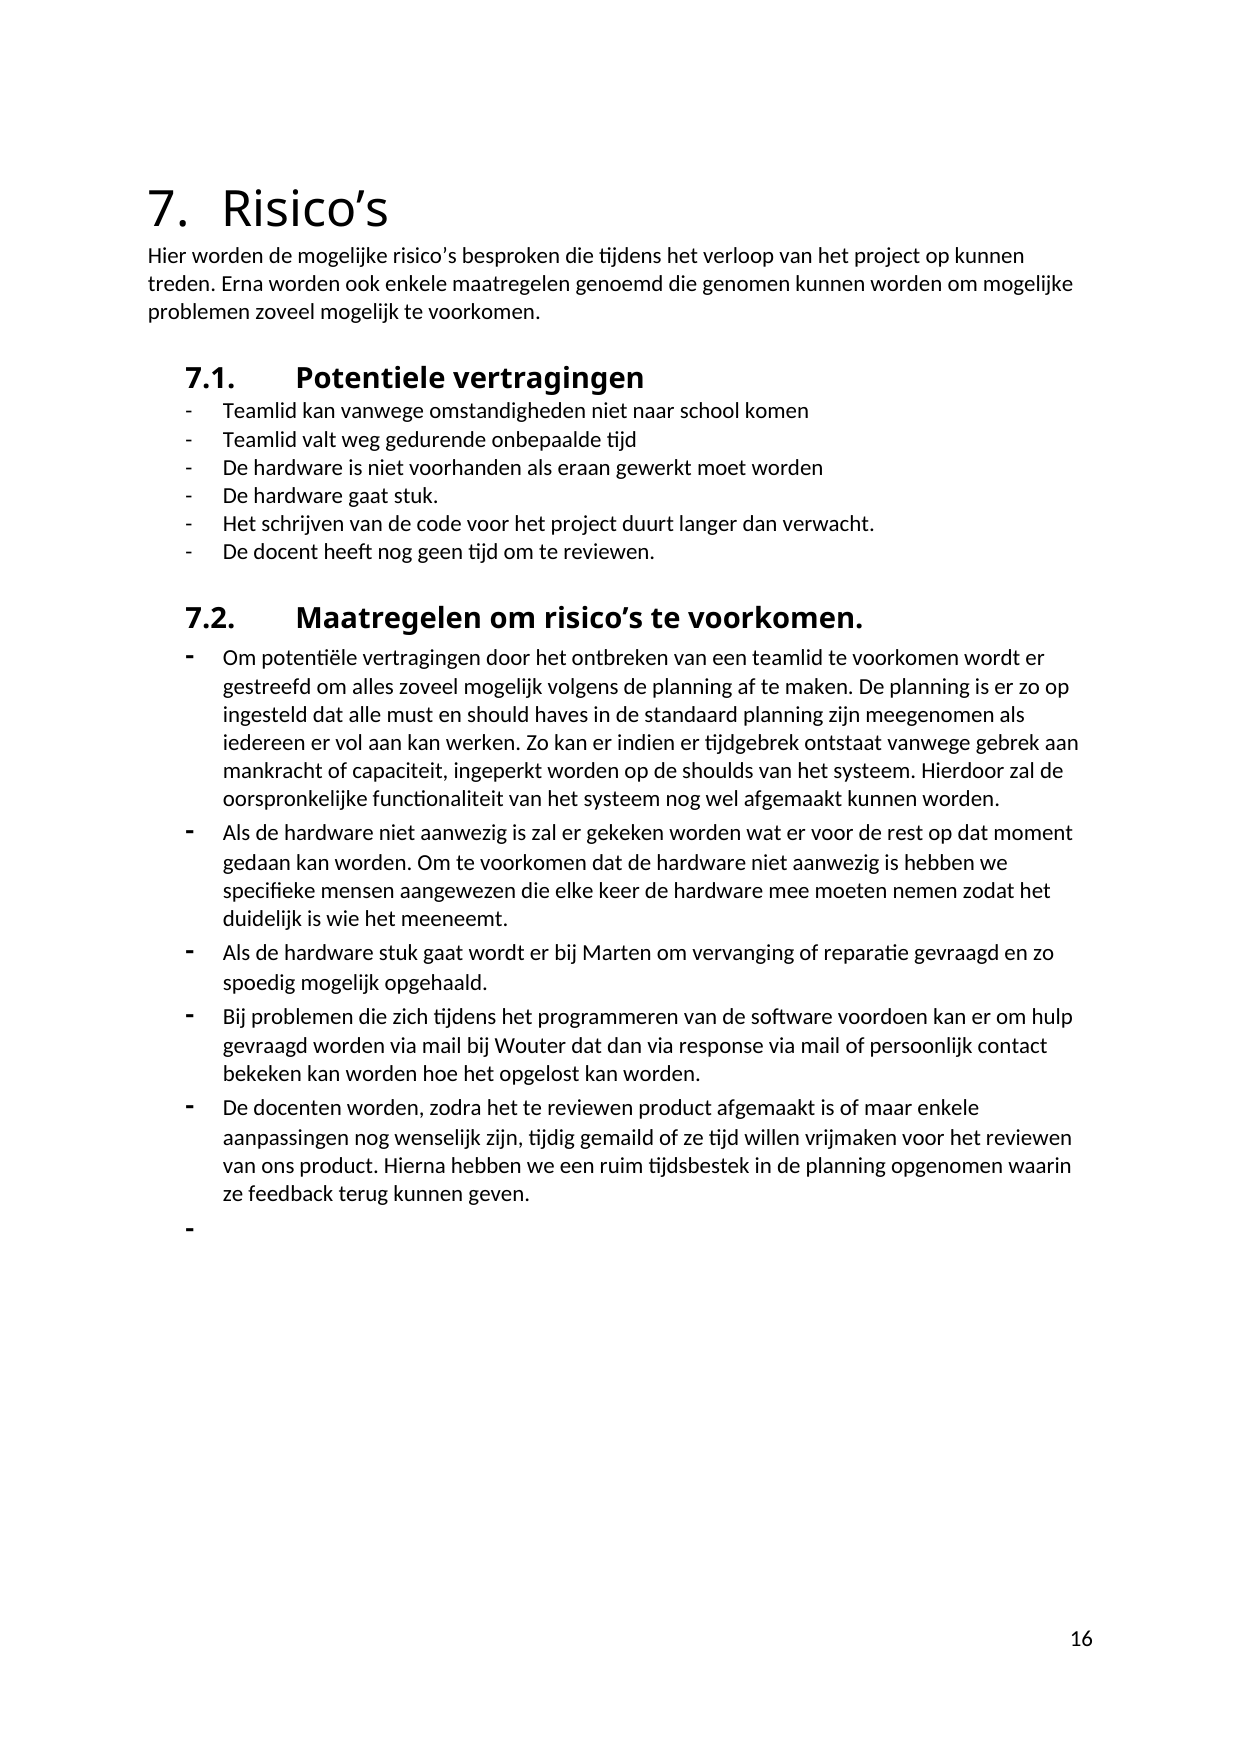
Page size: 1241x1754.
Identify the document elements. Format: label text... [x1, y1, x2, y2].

list Bij problemen die zich tijdens het programmeren van de software voordoen kan er om hulp gevraagd worden via mail bij Wouter dat dan via response via mail of persoonlijk contact bekeken kan worden hoe het opgelost kan worden. [185, 996, 1093, 1087]
subtitle Maatregelen om risico’s te voorkomen. [185, 597, 1093, 637]
list Om potentiële vertragingen door het ontbreken van een teamlid te voorkomen wordt er gestreefd om alles zoveel mogelijk volgens de planning af te maken. De planning is er zo op ingesteld dat alle must en should haves in de standaard planning zijn meegenomen als iedereen er vol aan kan werken. Zo kan er indien er tijdgebrek ontstaat vanwege gebrek aan mankracht of capaciteit, ingeperkt worden op de shoulds van het systeem. Hierdoor zal de oorspronkelijke functionaliteit van het systeem nog wel afgemaakt kunnen worden. [185, 637, 1093, 812]
list Teamlid kan vanwege omstandigheden niet naar school komen [185, 397, 1093, 425]
list De hardware is niet voorhanden als eraan gewerkt moet worden [185, 453, 1093, 481]
text Hier worden de mogelijke risico’s besproken die tijdens het verloop van het project op kunnen treden. Erna worden ook enkele maatregelen genoemd die genomen kunnen worden om mogelijke problemen zoveel mogelijk te voorkomen. [148, 241, 1093, 325]
list Het schrijven van de code voor het project duurt langer dan verwacht. [185, 509, 1093, 537]
subtitle Potentiele vertragingen [185, 357, 1093, 397]
list Als de hardware niet aanwezig is zal er gekeken worden wat er voor de rest op dat moment gedaan kan worden. Om te voorkomen dat de hardware niet aanwezig is hebben we specifieke mensen aangewezen die elke keer de hardware mee moeten nemen zodat het duidelijk is wie het meeneemt. [185, 812, 1093, 932]
list De docenten worden, zodra het te reviewen product afgemaakt is of maar enkele aanpassingen nog wenselijk zijn, tijdig gemaild of ze tijd willen vrijmaken voor het reviewen van ons product. Hierna hebben we een ruim tijdsbestek in de planning opgenomen waarin ze feedback terug kunnen geven. [185, 1087, 1093, 1207]
list Teamlid valt weg gedurende onbepaalde tijd [185, 425, 1093, 453]
list De docent heeft nog geen tijd om te reviewen. [185, 537, 1093, 565]
subtitle Risico’s [148, 173, 1093, 241]
list Als de hardware stuk gaat wordt er bij Marten om vervanging of reparatie gevraagd en zo spoedig mogelijk opgehaald. [185, 932, 1093, 996]
list De hardware gaat stuk. [185, 481, 1093, 509]
